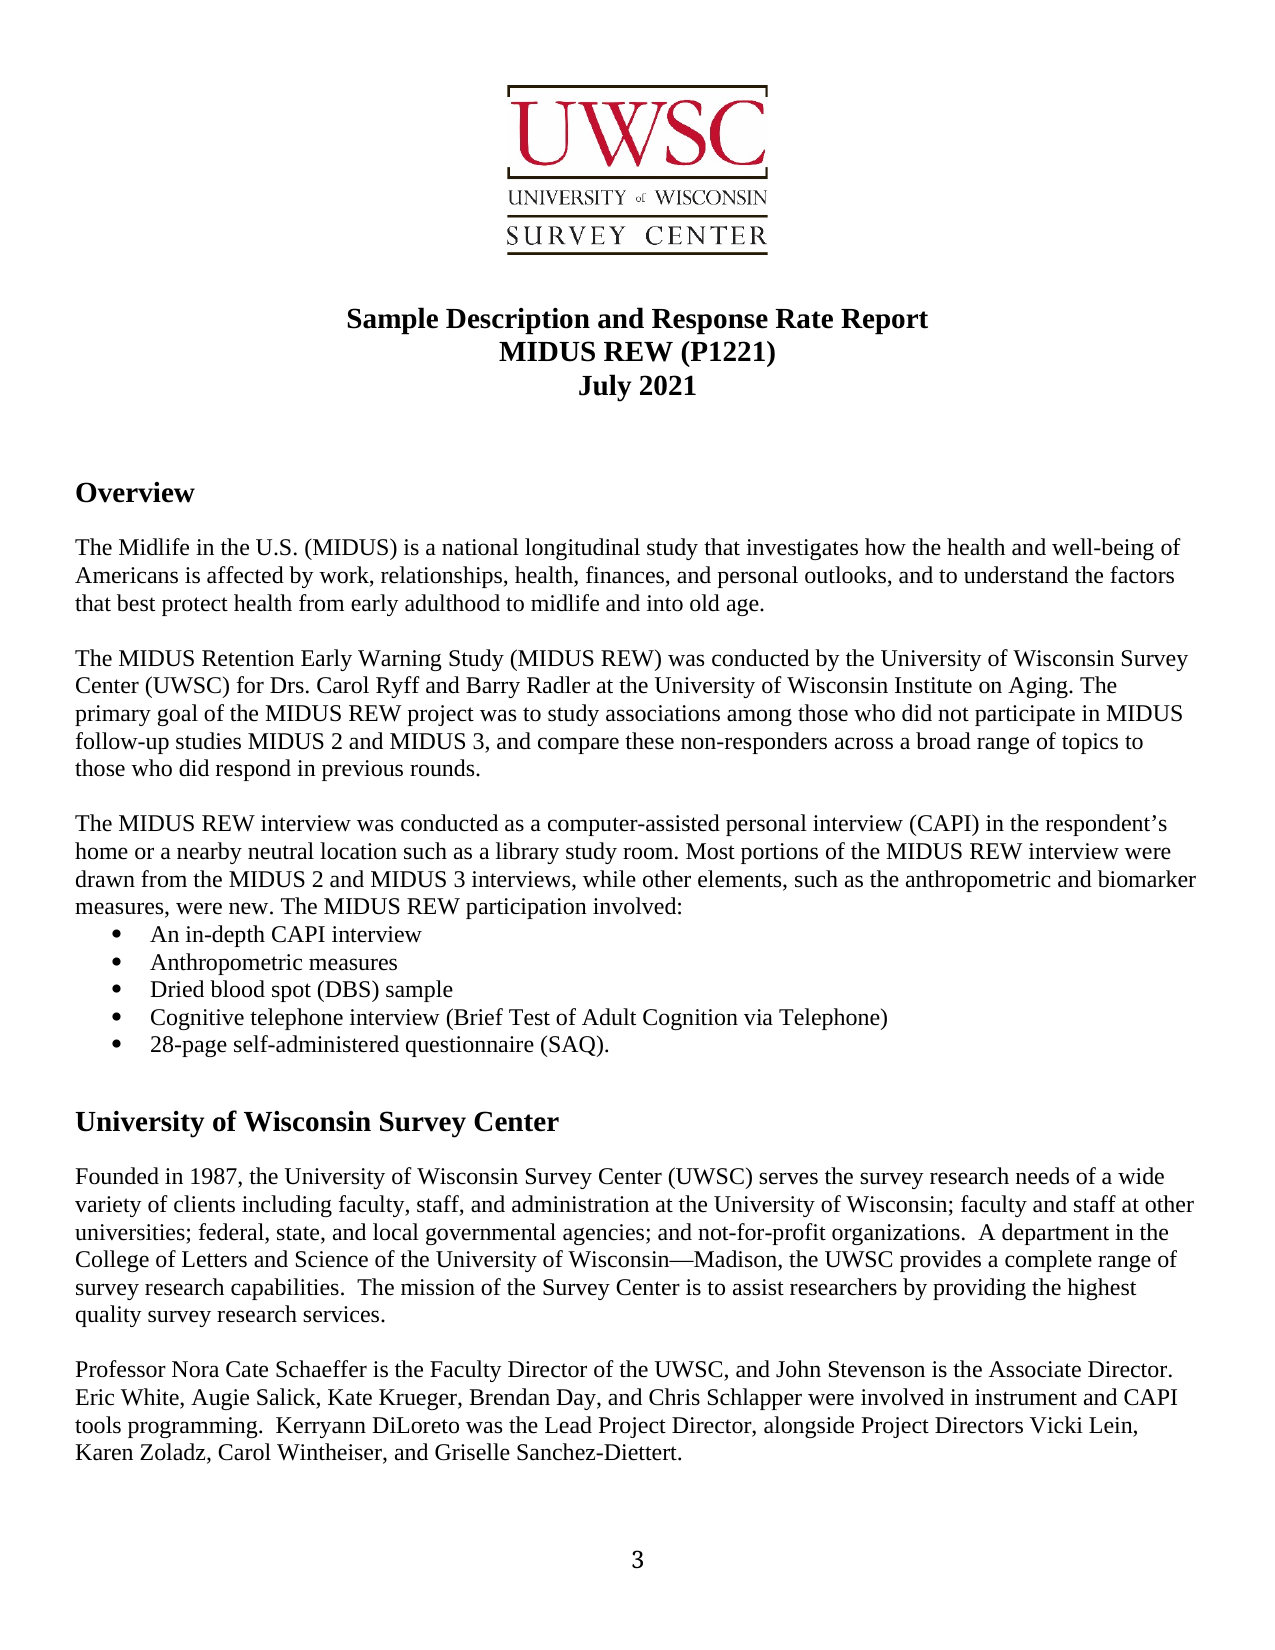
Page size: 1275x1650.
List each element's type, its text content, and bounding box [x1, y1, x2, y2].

text July 2021 [75, 368, 1200, 401]
text The MIDUS Retention Early Warning Study (MIDUS REW) was conducted by the University of Wisconsin Survey Center (UWSC) for Drs. Carol Ryff and Barry Radler at the University of Wisconsin Institute on Aging. The primary goal of the MIDUS REW project was to study associations among those who did not participate in MIDUS follow-up studies MIDUS 2 and MIDUS 3, and compare these non-responders across a broad range of topics to those who did respond in previous rounds. [75, 644, 1200, 782]
picture [507, 85, 768, 255]
text Professor Nora Cate Schaeffer is the Faculty Director of the UWSC, and John Stevenson is the Associate Director. Eric White, Augie Salick, Kate Krueger, Brendan Day, and Chris Schlapper were involved in instrument and CAPI tools programming. Kerryann DiLoreto was the Lead Project Director, alongside Project Directors Vicki Lein, Karen Zoladz, Carol Wintheiser, and Griselle Sanchez-Diettert. [75, 1356, 1200, 1466]
list Cognitive telephone interview (Brief Test of Adult Cognition via Telephone) [112, 1003, 1200, 1030]
list 28-page self-administered questionnaire (SAQ). [112, 1030, 1200, 1058]
text Founded in 1987, the University of Wisconsin Survey Center (UWSC) serves the survey research needs of a wide variety of clients including faculty, staff, and administration at the University of Wisconsin; faculty and staff at other universities; federal, state, and local governmental agencies; and not-for-profit organizations. A department in the College of Letters and Science of the —Madison, the UWSC provides a complete range of survey research capabilities. The mission of the is to assist researchers by providing the highest quality survey research services. [75, 1162, 1200, 1328]
list Anthropometric measures [112, 947, 1200, 975]
text The MIDUS REW interview was conducted as a computer-assisted personal interview (CAPI) in the respondent’s home or a nearby neutral location such as a library study room. Most portions of the MIDUS REW interview were drawn from the MIDUS 2 and MIDUS 3 interviews, while other elements, such as the anthropometric and biomarker measures, were new. The MIDUS REW participation involved: [75, 809, 1200, 920]
text Sample Description and Response Rate Report [75, 301, 1200, 334]
text The Midlife in the U.S. (MIDUS) is a national longitudinal study that investigates how the health and well-being of Americans is affected by work, relationships, health, finances, and personal outlooks, and to understand the factors that best protect health from early adulthood to midlife and into old age. [75, 533, 1200, 616]
subtitle Overview [75, 475, 1200, 508]
list An in-depth CAPI interview [112, 920, 1200, 947]
list Dried blood spot (DBS) sample [112, 975, 1200, 1003]
text MIDUS REW (P1221) [75, 334, 1200, 368]
subtitle University of Wisconsin Survey Center [75, 1104, 1200, 1137]
